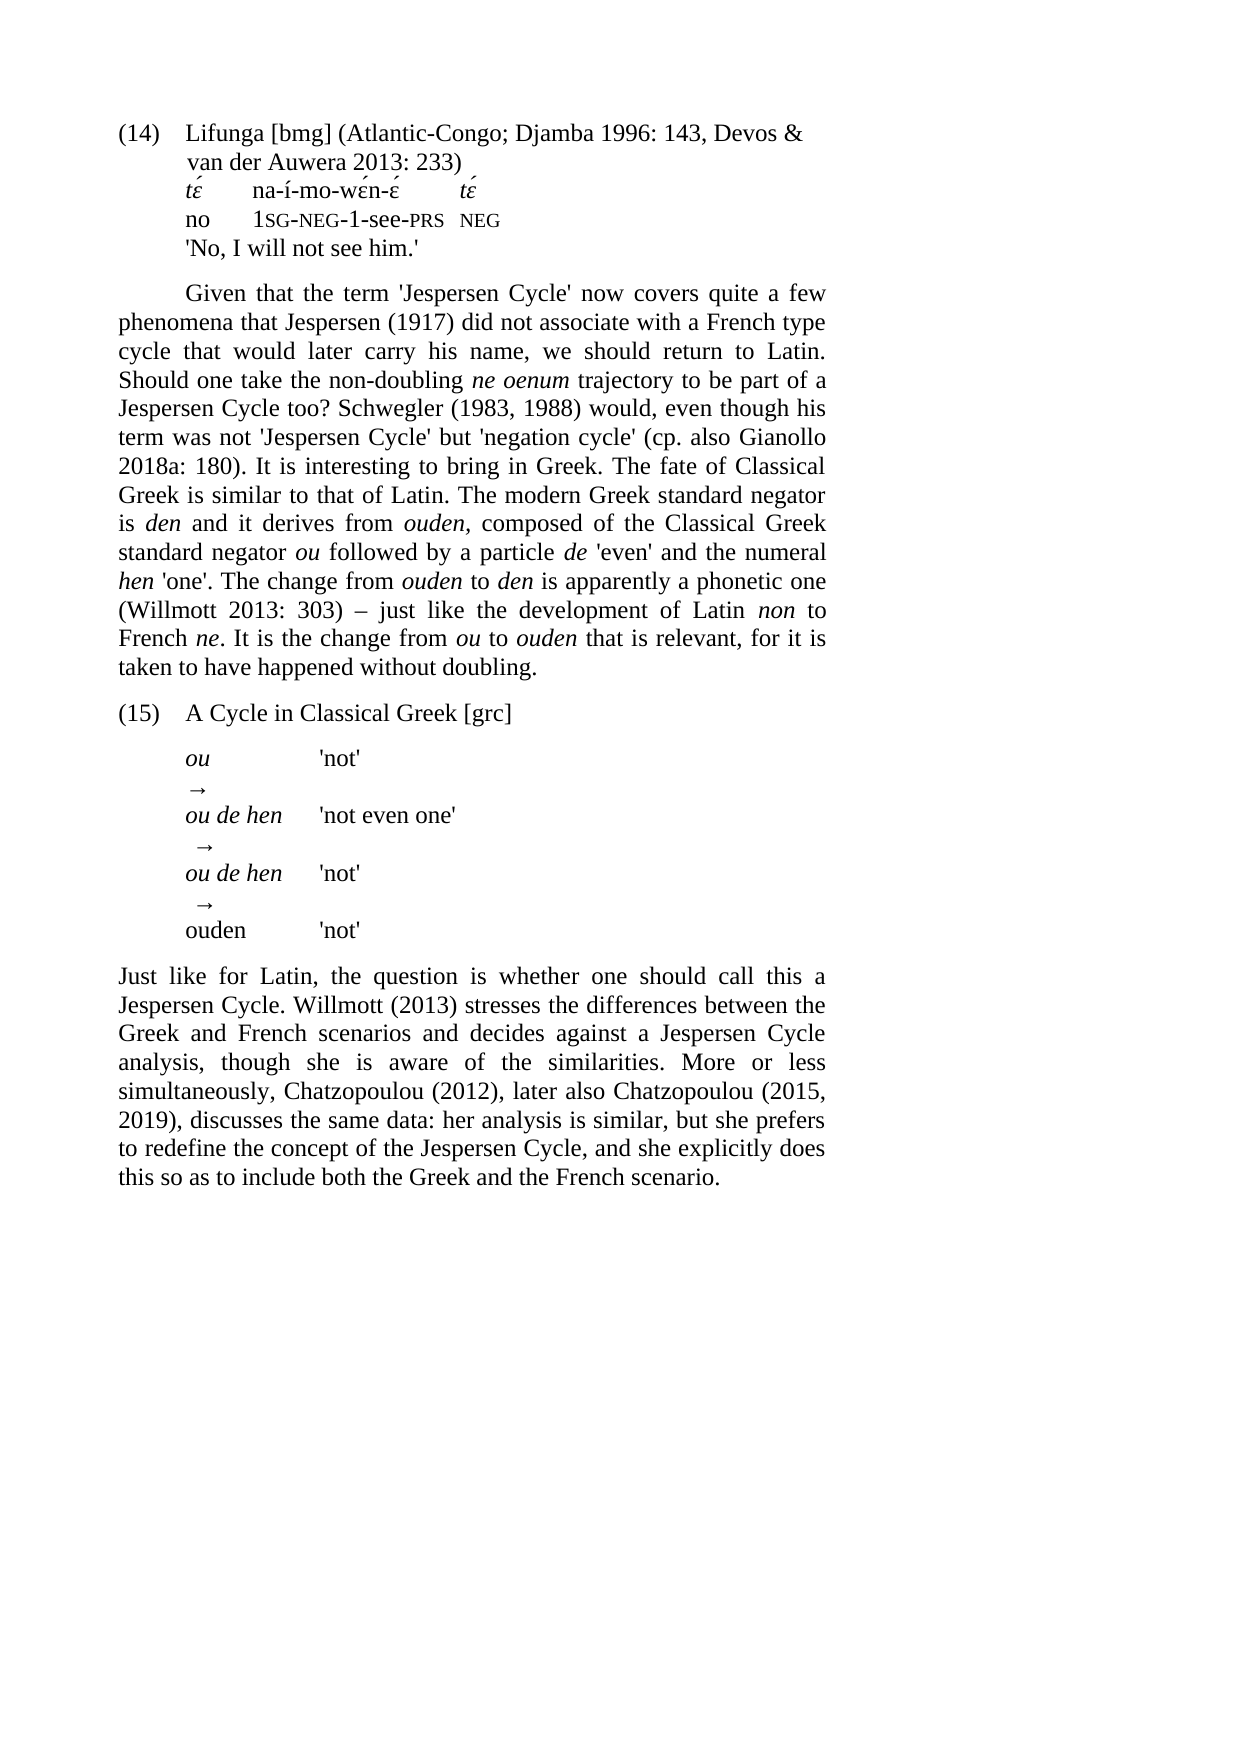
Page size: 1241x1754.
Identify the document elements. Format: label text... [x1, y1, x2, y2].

text van der Auwera 2013: 233) [118, 147, 827, 176]
text tɛ́ na-í-mo-wɛ́n-ɛ́ tɛ́ [118, 176, 827, 204]
text Just like for Latin, the question is whether one should call this a Jespersen Cycle. Willmott (2013) stresses the differences between the Greek and French scenarios and decides against a Jespersen Cycle analysis, though she is aware of the similarities. More or less simultaneously, Chatzopoulou (2012), later also Chatzopoulou (2015, 2019), discusses the same data: her analysis is similar, but she prefers to redefine the concept of the Jespersen Cycle, and she explicitly does this so as to include both the Greek and the French scenario. [118, 961, 827, 1191]
text 'No, I will not see him.' [118, 233, 827, 262]
text ou de hen 'not' [118, 858, 827, 887]
text no 1sg-neg-1-see-prs neg [118, 204, 827, 233]
text → [118, 772, 827, 801]
text (14) Lifunga [bmg] (Atlantic-Congo; Djamba 1996: 143, Devos & [118, 118, 827, 147]
text ou 'not' [118, 743, 827, 772]
text ou de hen 'not even one' [118, 801, 827, 829]
text → [192, 829, 827, 858]
text (15) A Cycle in Classical Greek [grc] [118, 698, 827, 726]
text → [192, 887, 827, 916]
text Given that the term 'Jespersen Cycle' now covers quite a few phenomena that Jespersen (1917) did not associate with a French type cycle that would later carry his name, we should return to Latin. Should one take the non-doubling ne oenum trajectory to be part of a Jespersen Cycle too? Schwegler (1983, 1988) would, even though his term was not 'Jespersen Cycle' but 'negation cycle' (cp. also Gianollo 2018a: 180). It is interesting to bring in Greek. The fate of Classical Greek is similar to that of Latin. The modern Greek standard negator is den and it derives from ouden, composed of the Classical Greek standard negator ou followed by a particle de 'even' and the numeral hen 'one'. The change from ouden to den is apparently a phonetic one (Willmott 2013: 303) – just like the development of Latin non to French ne. It is the change from ou to ouden that is relevant, for it is taken to have happened without doubling. [118, 278, 827, 681]
text ouden 'not' [118, 916, 827, 944]
